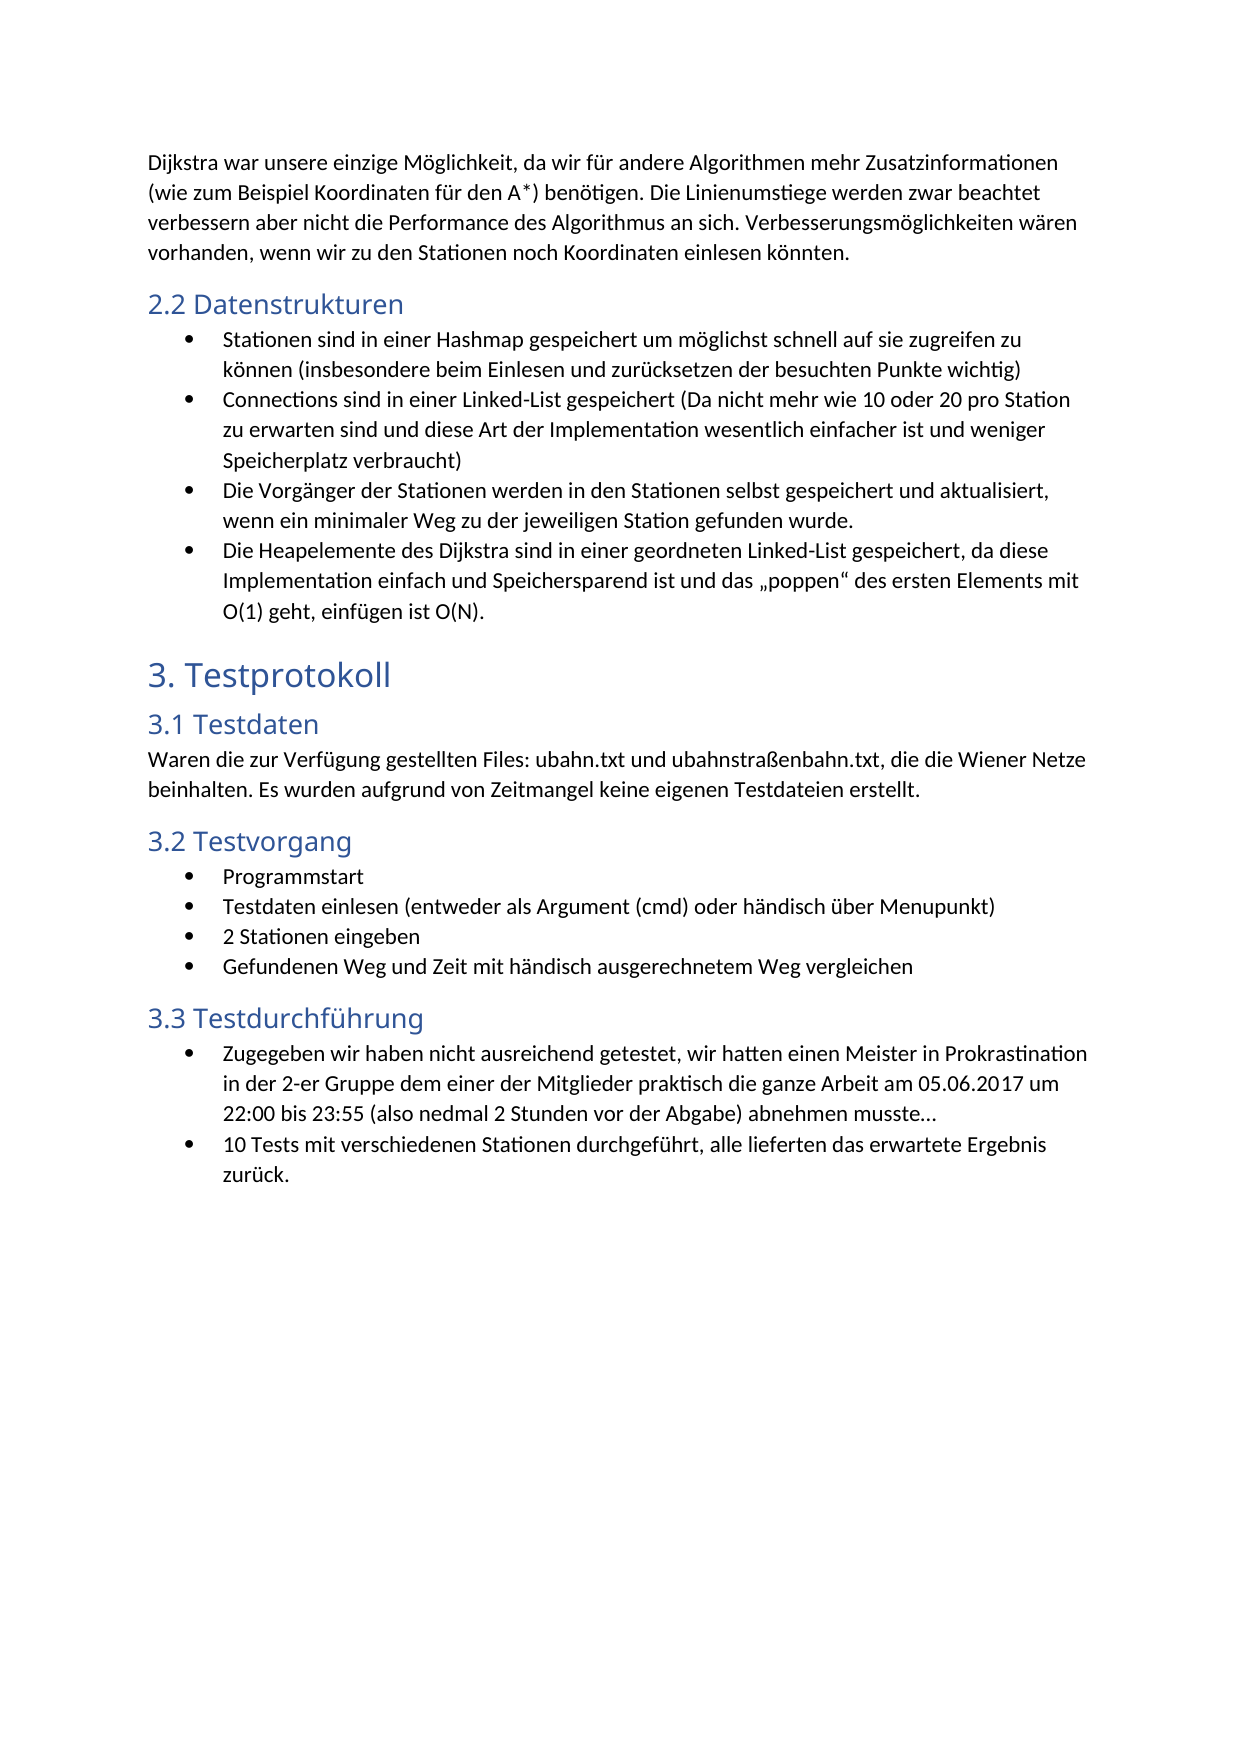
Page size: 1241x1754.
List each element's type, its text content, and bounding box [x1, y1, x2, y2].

list 2 Stationen eingeben [185, 922, 1093, 950]
subtitle 3.1 Testdaten [148, 705, 1093, 742]
text Waren die zur Verfügung gestellten Files: ubahn.txt und ubahnstraßenbahn.txt, die die Wiener Netze beinhalten. Es wurden aufgrund von Zeitmangel keine eigenen Testdateien erstellt. [148, 745, 1093, 803]
subtitle 2.2 Datenstrukturen [148, 285, 1093, 322]
subtitle 3.3 Testdurchführung [148, 999, 1093, 1036]
text Dijkstra war unsere einzige Möglichkeit, da wir für andere Algorithmen mehr Zusatzinformationen (wie zum Beispiel Koordinaten für den A*) benötigen. Die Linienumstiege werden zwar beachtet verbessern aber nicht die Performance des Algorithmus an sich. Verbesserungsmöglichkeiten wären vorhanden, wenn wir zu den Stationen noch Koordinaten einlesen könnten. [148, 148, 1093, 266]
list Programmstart [185, 862, 1093, 890]
list Testdaten einlesen (entweder als Argument (cmd) oder händisch über Menupunkt) [185, 892, 1093, 920]
list Die Heapelemente des Dijkstra sind in einer geordneten Linked-List gespeichert, da diese Implementation einfach und Speichersparend ist und das „poppen“ des ersten Elements mit O(1) geht, einfügen ist O(N). [185, 536, 1093, 625]
list Zugegeben wir haben nicht ausreichend getestet, wir hatten einen Meister in Prokrastination in der 2-er Gruppe dem einer der Mitglieder praktisch die ganze Arbeit am 05.06.2017 um 22:00 bis 23:55 (also nedmal 2 Stunden vor der Abgabe) abnehmen musste… [185, 1039, 1093, 1127]
list Stationen sind in einer Hashmap gespeichert um möglichst schnell auf sie zugreifen zu können (insbesondere beim Einlesen und zurücksetzen der besuchten Punkte wichtig) [185, 325, 1093, 383]
subtitle 3. Testprotokoll [148, 652, 1093, 697]
list Gefundenen Weg und Zeit mit händisch ausgerechnetem Weg vergleichen [185, 952, 1093, 980]
list 10 Tests mit verschiedenen Stationen durchgeführt, alle lieferten das erwartete Ergebnis zurück. [185, 1130, 1093, 1188]
list Die Vorgänger der Stationen werden in den Stationen selbst gespeichert und aktualisiert, wenn ein minimaler Weg zu der jeweiligen Station gefunden wurde. [185, 476, 1093, 534]
subtitle 3.2 Testvorgang [148, 822, 1093, 859]
list Connections sind in einer Linked-List gespeichert (Da nicht mehr wie 10 oder 20 pro Station zu erwarten sind und diese Art der Implementation wesentlich einfacher ist und weniger Speicherplatz verbraucht) [185, 385, 1093, 474]
